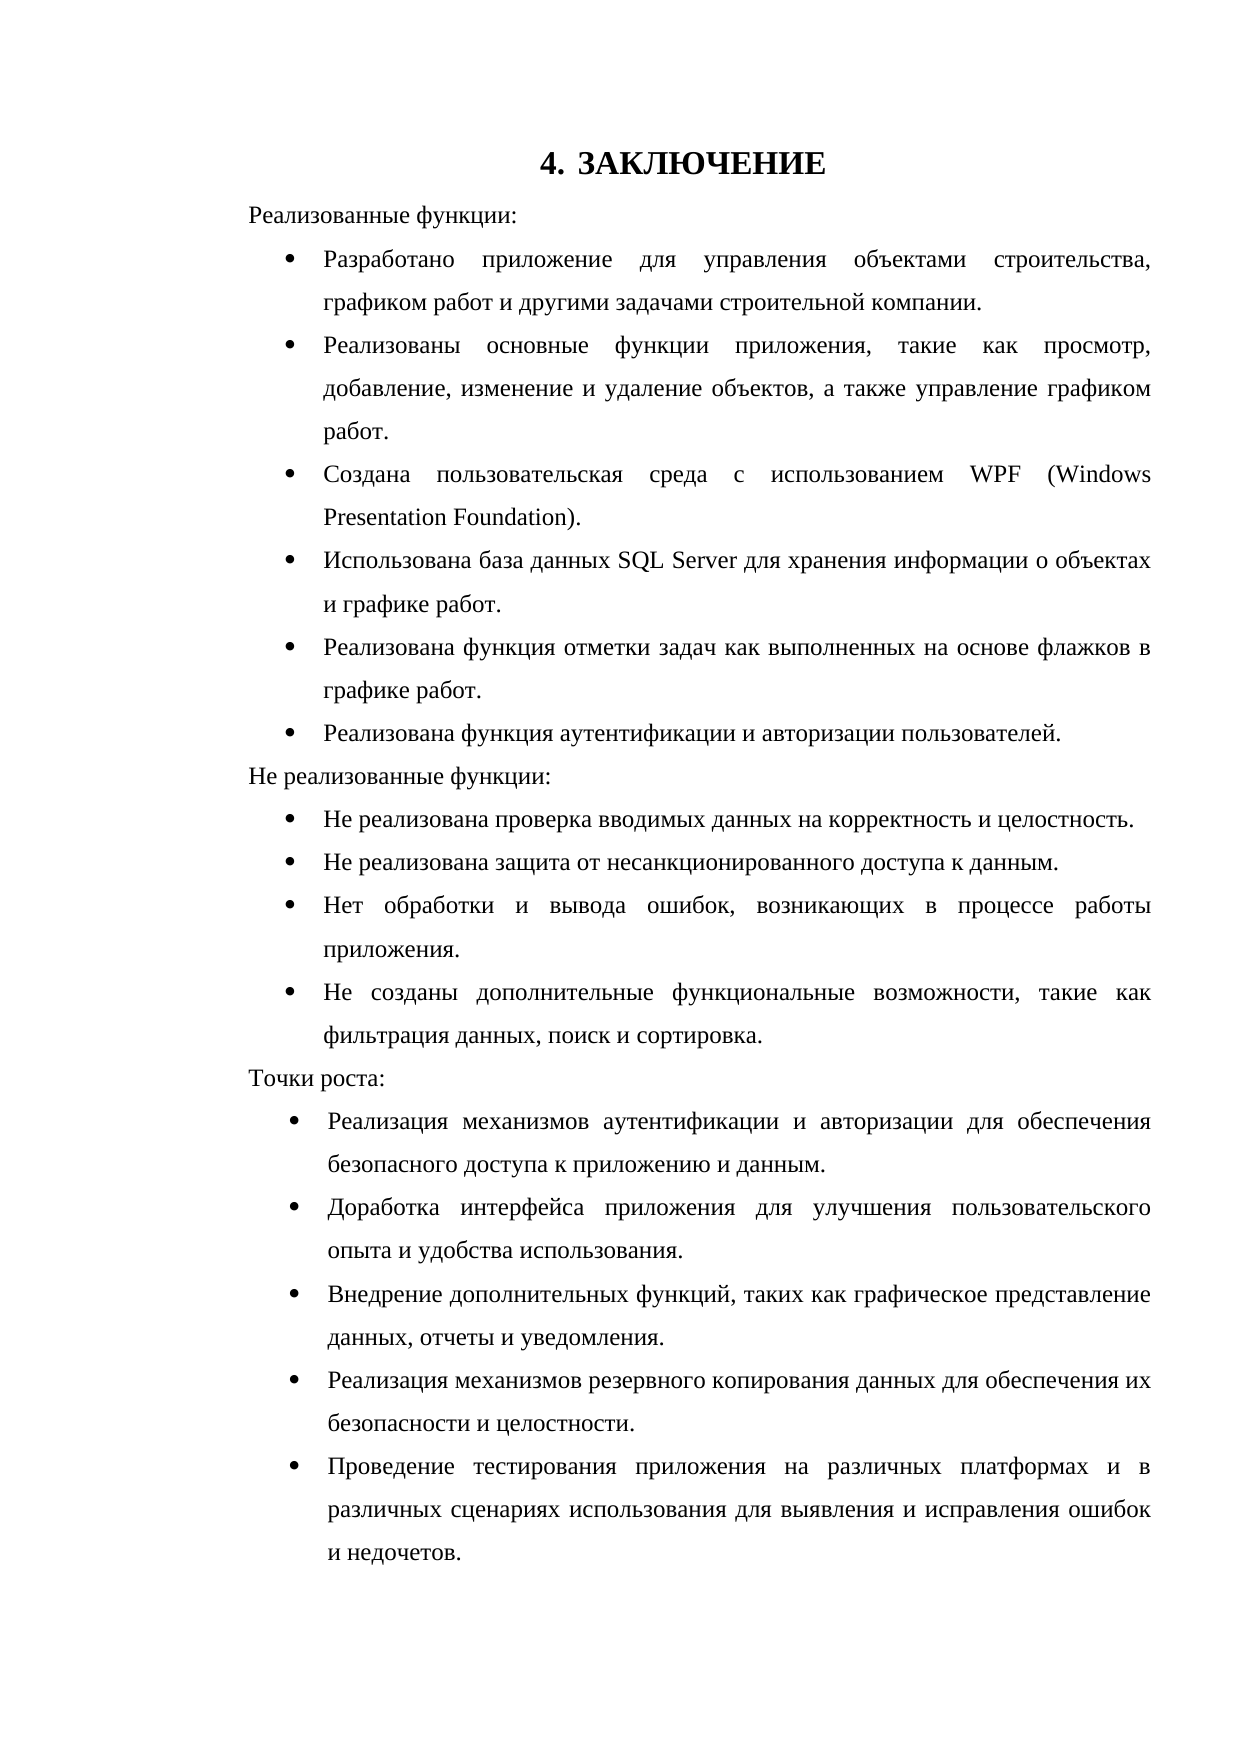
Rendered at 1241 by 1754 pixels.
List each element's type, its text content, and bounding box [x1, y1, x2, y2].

text Не реализованные функции: [177, 761, 1152, 790]
list Внедрение дополнительных функций, таких как графическое представление данных, отчеты и уведомления. [290, 1279, 1152, 1351]
list Не реализована проверка вводимых данных на корректность и целостность. [286, 804, 1152, 833]
list Разработано приложение для управления объектами строительства, графиком работ и другими задачами строительной компании. [286, 244, 1152, 316]
list Реализованы основные функции приложения, такие как просмотр, добавление, изменение и удаление объектов, а также управление графиком работ. [286, 330, 1152, 445]
list Проведение тестирования приложения на различных платформах и в различных сценариях использования для выявления и исправления ошибок и недочетов. [290, 1451, 1152, 1566]
list Реализация механизмов аутентификации и авторизации для обеспечения безопасного доступа к приложению и данным. [290, 1106, 1152, 1178]
list Использована база данных SQL Server для хранения информации о объектах и графике работ. [286, 546, 1152, 617]
list Доработка интерфейса приложения для улучшения пользовательского опыта и удобства использования. [290, 1192, 1152, 1264]
list Создана пользовательская среда с использованием WPF (Windows Presentation Foundation). [286, 459, 1152, 531]
list Не реализована защита от несанкционированного доступа к данным. [286, 847, 1152, 876]
text Реализованные функции: [177, 201, 1152, 229]
list Реализована функция аутентификации и авторизации пользователей. [286, 718, 1152, 747]
text ЗАКЛЮЧЕНИЕ [215, 143, 1152, 181]
list Реализация механизмов резервного копирования данных для обеспечения их безопасности и целостности. [290, 1365, 1152, 1437]
list Не созданы дополнительные функциональные возможности, такие как фильтрация данных, поиск и сортировка. [286, 977, 1152, 1049]
list Нет обработки и вывода ошибок, возникающих в процессе работы приложения. [286, 891, 1152, 962]
list Реализована функция отметки задач как выполненных на основе флажков в графике работ. [286, 632, 1152, 704]
text Точки роста: [177, 1063, 1152, 1092]
